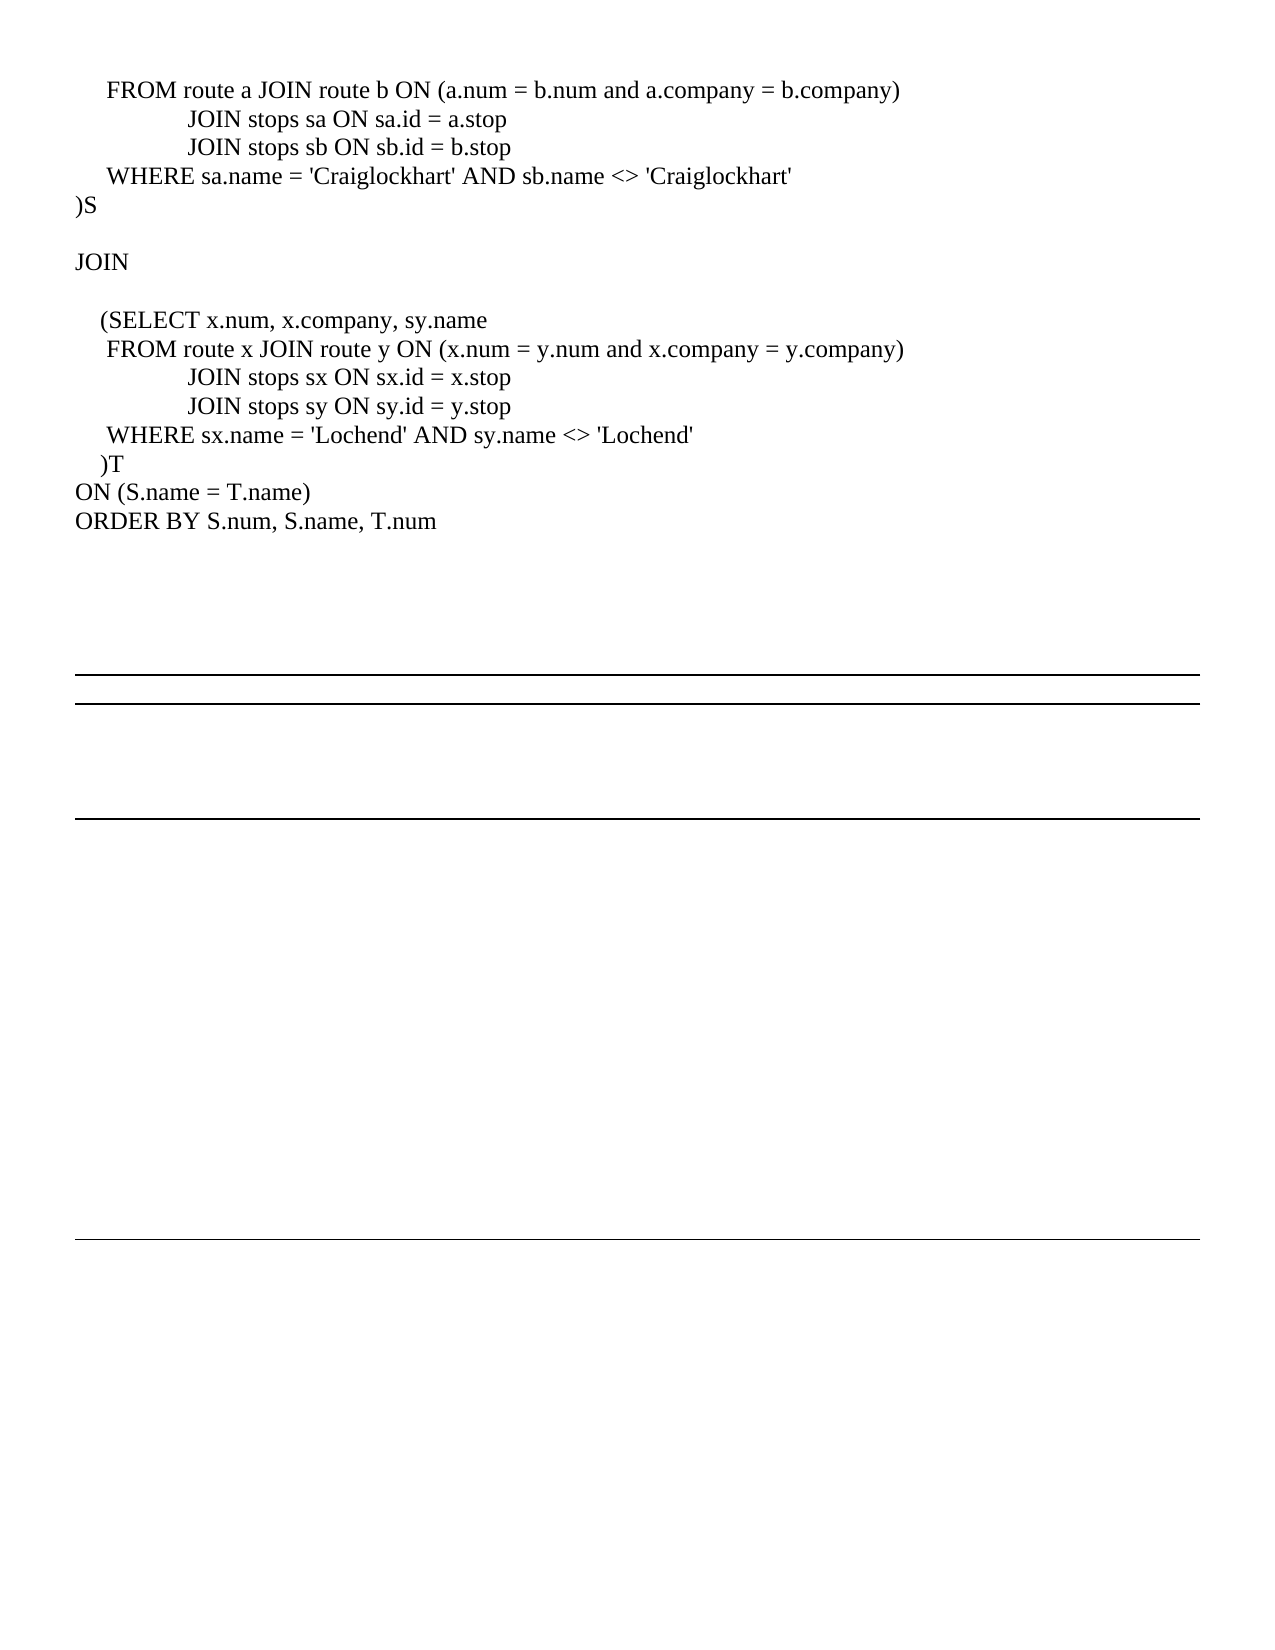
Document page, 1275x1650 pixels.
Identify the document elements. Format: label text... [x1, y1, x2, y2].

text )T [75, 449, 1200, 477]
text ON (S.name = T.name) [75, 477, 1200, 506]
text WHERE sx.name = 'Lochend' AND sy.name <> 'Lochend' [75, 420, 1200, 449]
text ORDER BY S.num, S.name, T.num [75, 506, 1200, 535]
text )S [75, 190, 1200, 219]
text WHERE sa.name = 'Craiglockhart' AND sb.name <> 'Craiglockhart' [75, 161, 1200, 190]
text FROM route a JOIN route b ON (a.num = b.num and a.company = b.company) [75, 75, 1200, 104]
text JOIN stops sa ON sa.id = a.stop [75, 104, 1200, 132]
text JOIN stops sx ON sx.id = x.stop [75, 362, 1200, 391]
text (SELECT x.num, x.company, sy.name [75, 305, 1200, 334]
text JOIN [75, 247, 1200, 276]
text JOIN stops sb ON sb.id = b.stop [75, 132, 1200, 161]
text JOIN stops sy ON sy.id = y.stop [75, 391, 1200, 420]
text FROM route x JOIN route y ON (x.num = y.num and x.company = y.company) [75, 334, 1200, 362]
